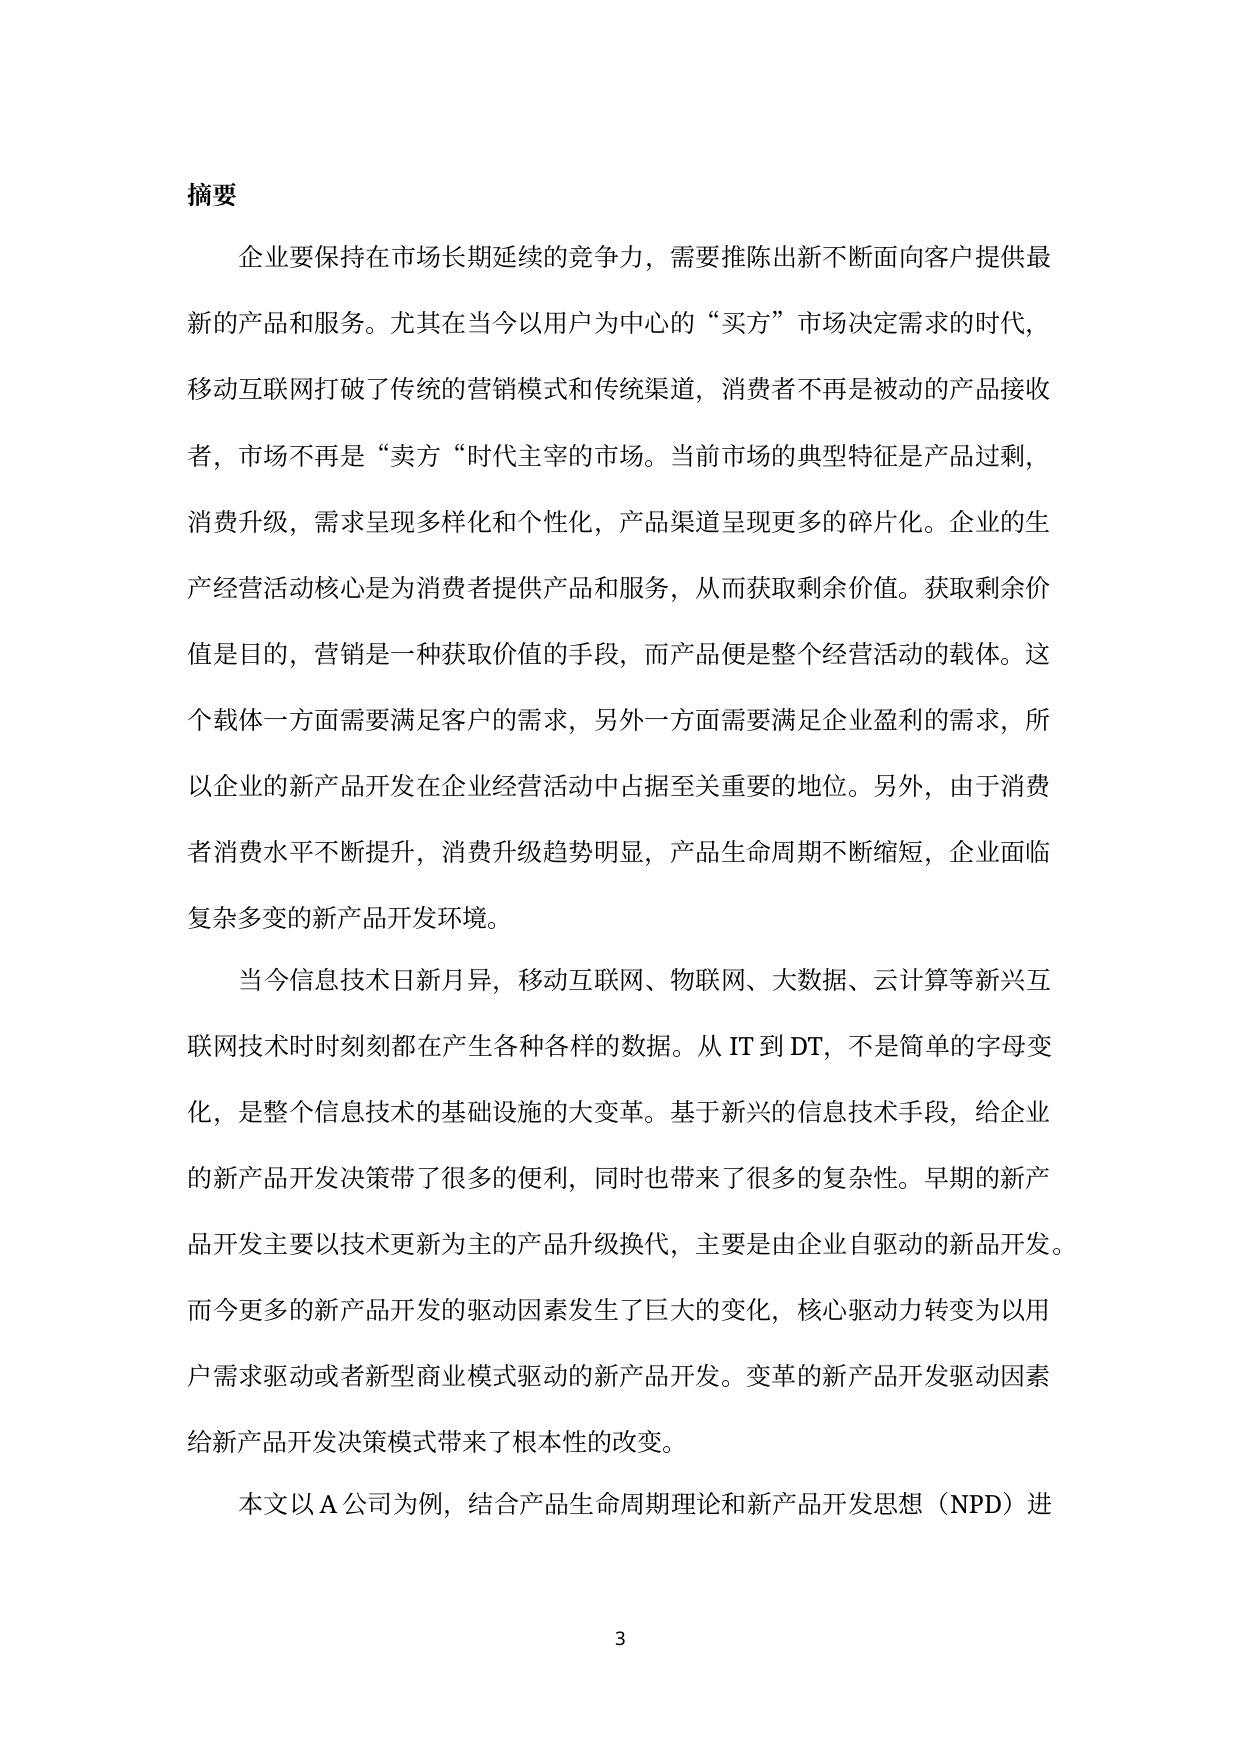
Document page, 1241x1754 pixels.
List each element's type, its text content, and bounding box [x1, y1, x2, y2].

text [187, 1481, 1053, 1525]
text 当今信息技术日新月异，移动互联网、物联网、大数据、云计算等新兴互联网技术时时刻刻都在产生各种各样的数据。从IT到DT，不是简单的字母变化，是整个信息技术的基础设施的大变革。基于新兴的信息技术手段，给企业的新产品开发决策带了很多的便利，同时也带来了很多的复杂性。早期的新产品开发主要以技术更新为主的产品升级换代，主要是由企业自驱动的新品开发。而今更多的新产品开发的驱动因素发生了巨大的变化，核心驱动力转变为以用户需求驱动或者新型商业模式驱动的新产品开发。变革的新产品开发驱动因素给新产品开发决策模式带来了根本性的改变。 [187, 956, 1053, 1463]
text 摘要 [187, 172, 1053, 216]
text 企业要保持在市场长期延续的竞争力，需要推陈出新不断面向客户提供最新的产品和服务。尤其在当今以用户为中心的“买方”市场决定需求的时代，移动互联网打破了传统的营销模式和传统渠道，消费者不再是被动的产品接收者，市场不再是“卖方“时代主宰的市场。当前市场的典型特征是产品过剩，消费升级，需求呈现多样化和个性化，产品渠道呈现更多的碎片化。企业的生产经营活动核心是为消费者提供产品和服务，从而获取剩余价值。获取剩余价值是目的，营销是一种获取价值的手段，而产品便是整个经营活动的载体。这个载体一方面需要满足客户的需求，另外一方面需要满足企业盈利的需求，所以企业的新产品开发在企业经营活动中占据至关重要的地位。另外，由于消费者消费水平不断提升，消费升级趋势明显，产品生命周期不断缩短，企业面临复杂多变的新产品开发环境。 [187, 234, 1053, 938]
